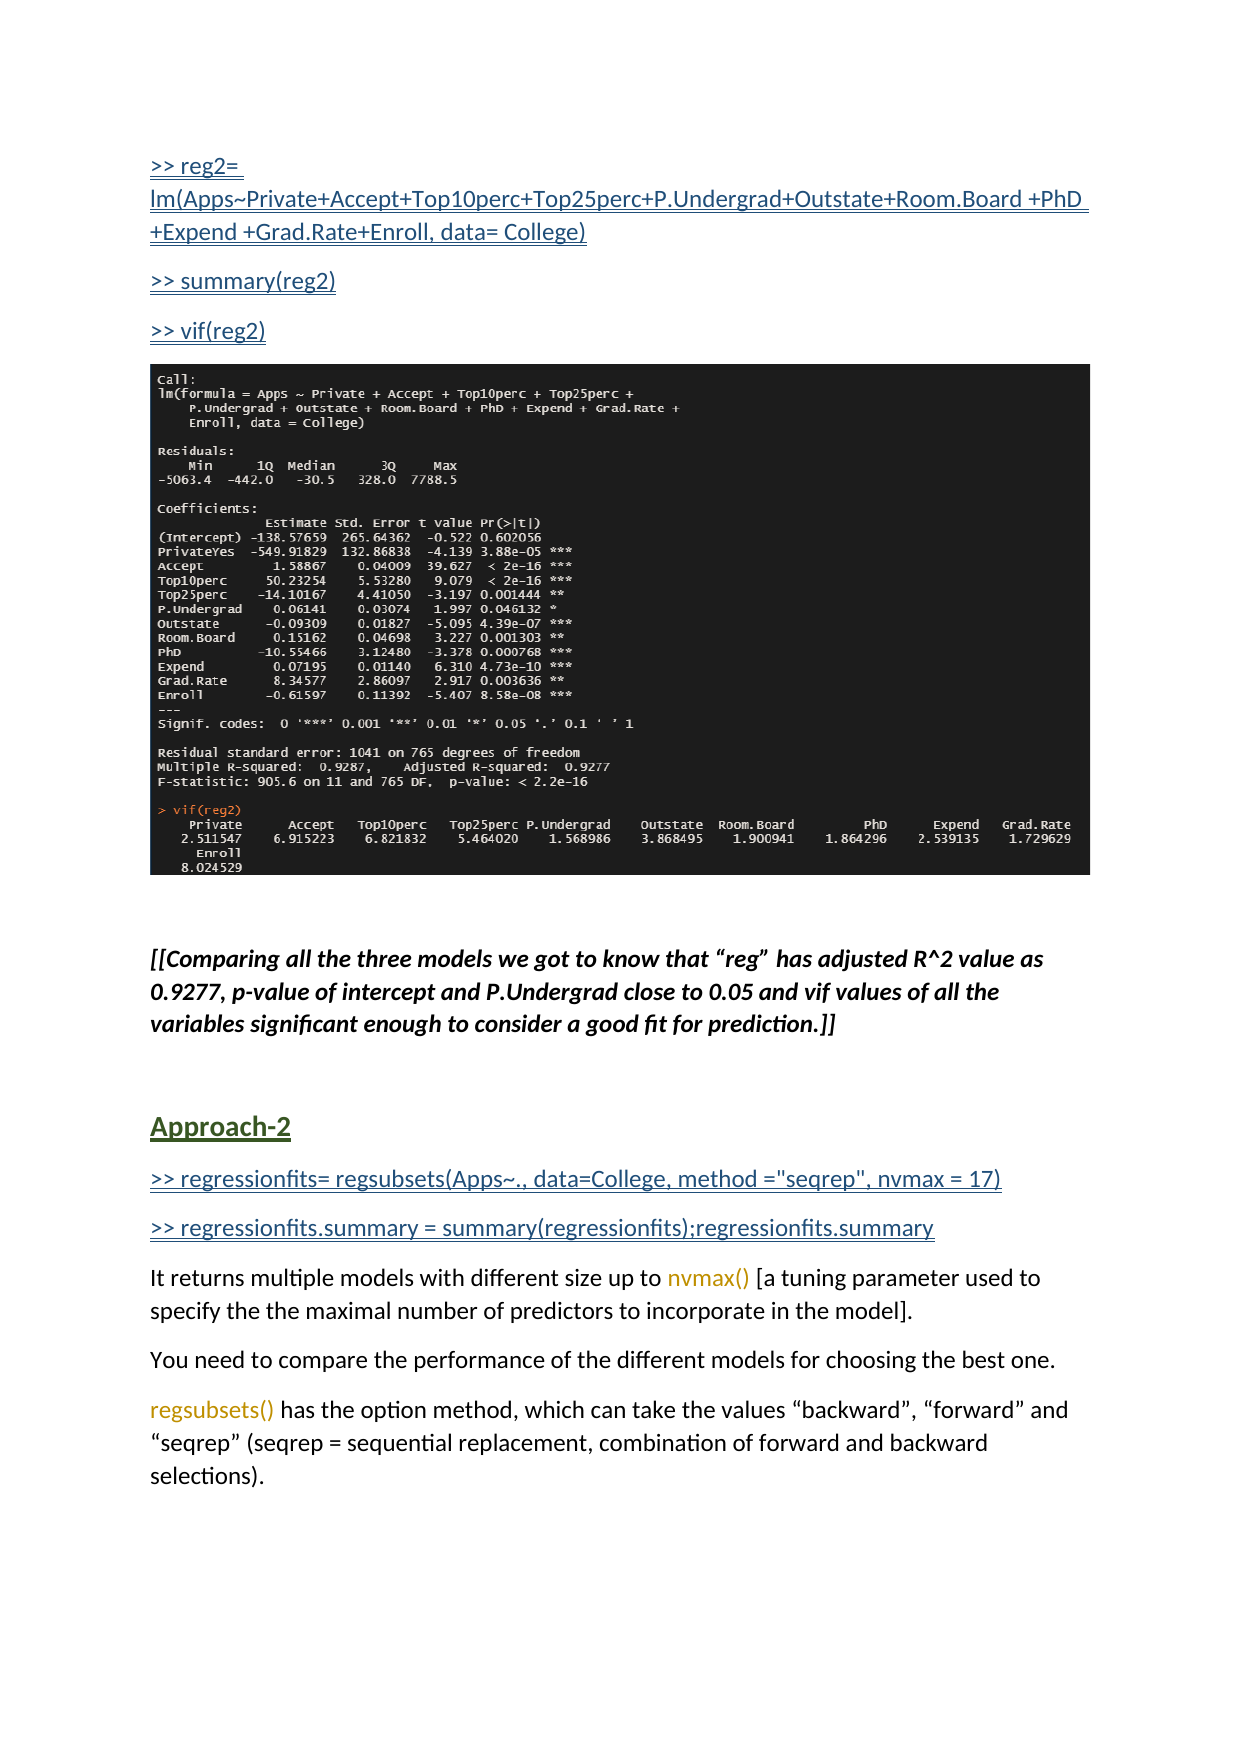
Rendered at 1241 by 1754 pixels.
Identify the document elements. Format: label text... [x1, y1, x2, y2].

text [[Comparing all the three models we got to know that “reg” has adjusted R^2 value as 0.9277, p-value of intercept and P.Undergrad close to 0.05 and vif values of all the variables significant enough to consider a good fit for prediction.]] [150, 943, 1090, 1039]
text >> vif(reg2) [150, 315, 1090, 346]
text You need to compare the performance of the different models for choosing the best one. [150, 1344, 1090, 1375]
text Approach-2 [150, 1108, 1090, 1143]
text >> summary(reg2) [150, 265, 1090, 296]
text >> reg2= lm(Apps~Private+Accept+Top10perc+Top25perc+P.Undergrad+Outstate+Room.Board +PhD +Expend +Grad.Rate+Enroll, data= College) [150, 150, 1090, 246]
text >> regressionfits.summary = summary(regressionfits);regressionfits.summary [150, 1212, 1090, 1243]
text It returns multiple models with different size up to nvmax() [a tuning parameter used to specify the the maximal number of predictors to incorporate in the model]. [150, 1262, 1090, 1325]
text regsubsets() has the option method, which can take the values “backward”, “forward” and “seqrep” (seqrep = sequential replacement, combination of forward and backward selections). [150, 1394, 1090, 1490]
picture [150, 364, 1091, 875]
text >> regressionfits= regsubsets(Apps~., data=College, method ="seqrep", nvmax = 17) [150, 1163, 1090, 1193]
